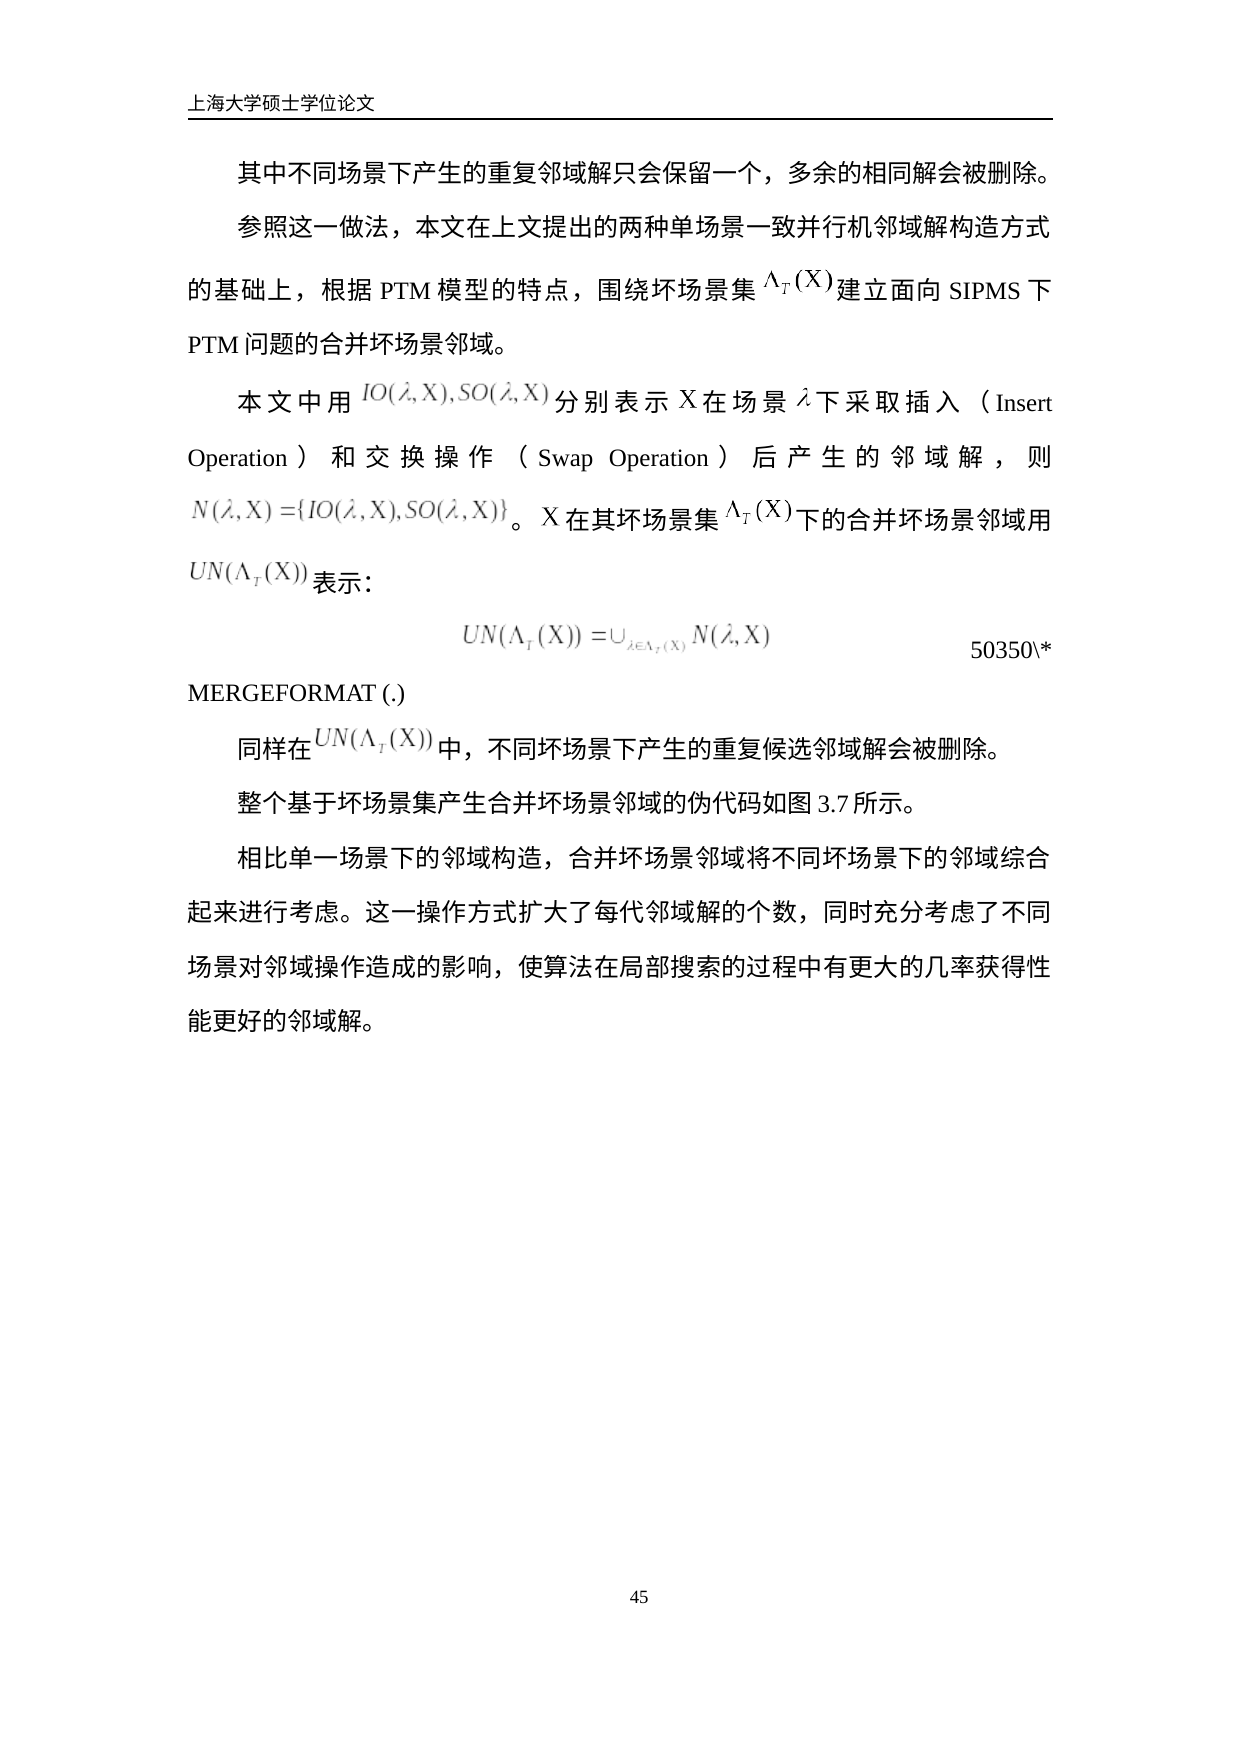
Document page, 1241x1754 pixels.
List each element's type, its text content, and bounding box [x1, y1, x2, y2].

text 相比单一场景下的邻域构造，合并坏场景邻域将不同坏场景下的邻域综合起来进行考虑。这一操作方式扩大了每代邻域解的个数，同时充分考虑了不同场景对邻域操作造成的影响，使算法在局部搜索的过程中有更大的几率获得性能更好的邻域解。 [187, 838, 1053, 1038]
text 整个基于坏场景集产生合并坏场景邻域的伪代码如图3.7所示。 [187, 784, 1053, 820]
text 本文中用分别表示在场景下采取插入（Insert Operation）和交换操作（Swap Operation）后产生的邻域解，则。在其坏场景集下的合并坏场景邻域用表示： [187, 379, 1053, 599]
text 参照这一做法，本文在上文提出的两种单场景一致并行机邻域解构造方式的基础上，根据PTM模型的特点，围绕坏场景集建立面向SIPMS下PTM问题的合并坏场景邻域。 [187, 207, 1053, 361]
text 同样在中，不同坏场景下产生的重复候选邻域解会被删除。 [187, 721, 1053, 766]
text 其中不同场景下产生的重复邻域解只会保留一个，多余的相同解会被删除。 [187, 153, 1053, 189]
